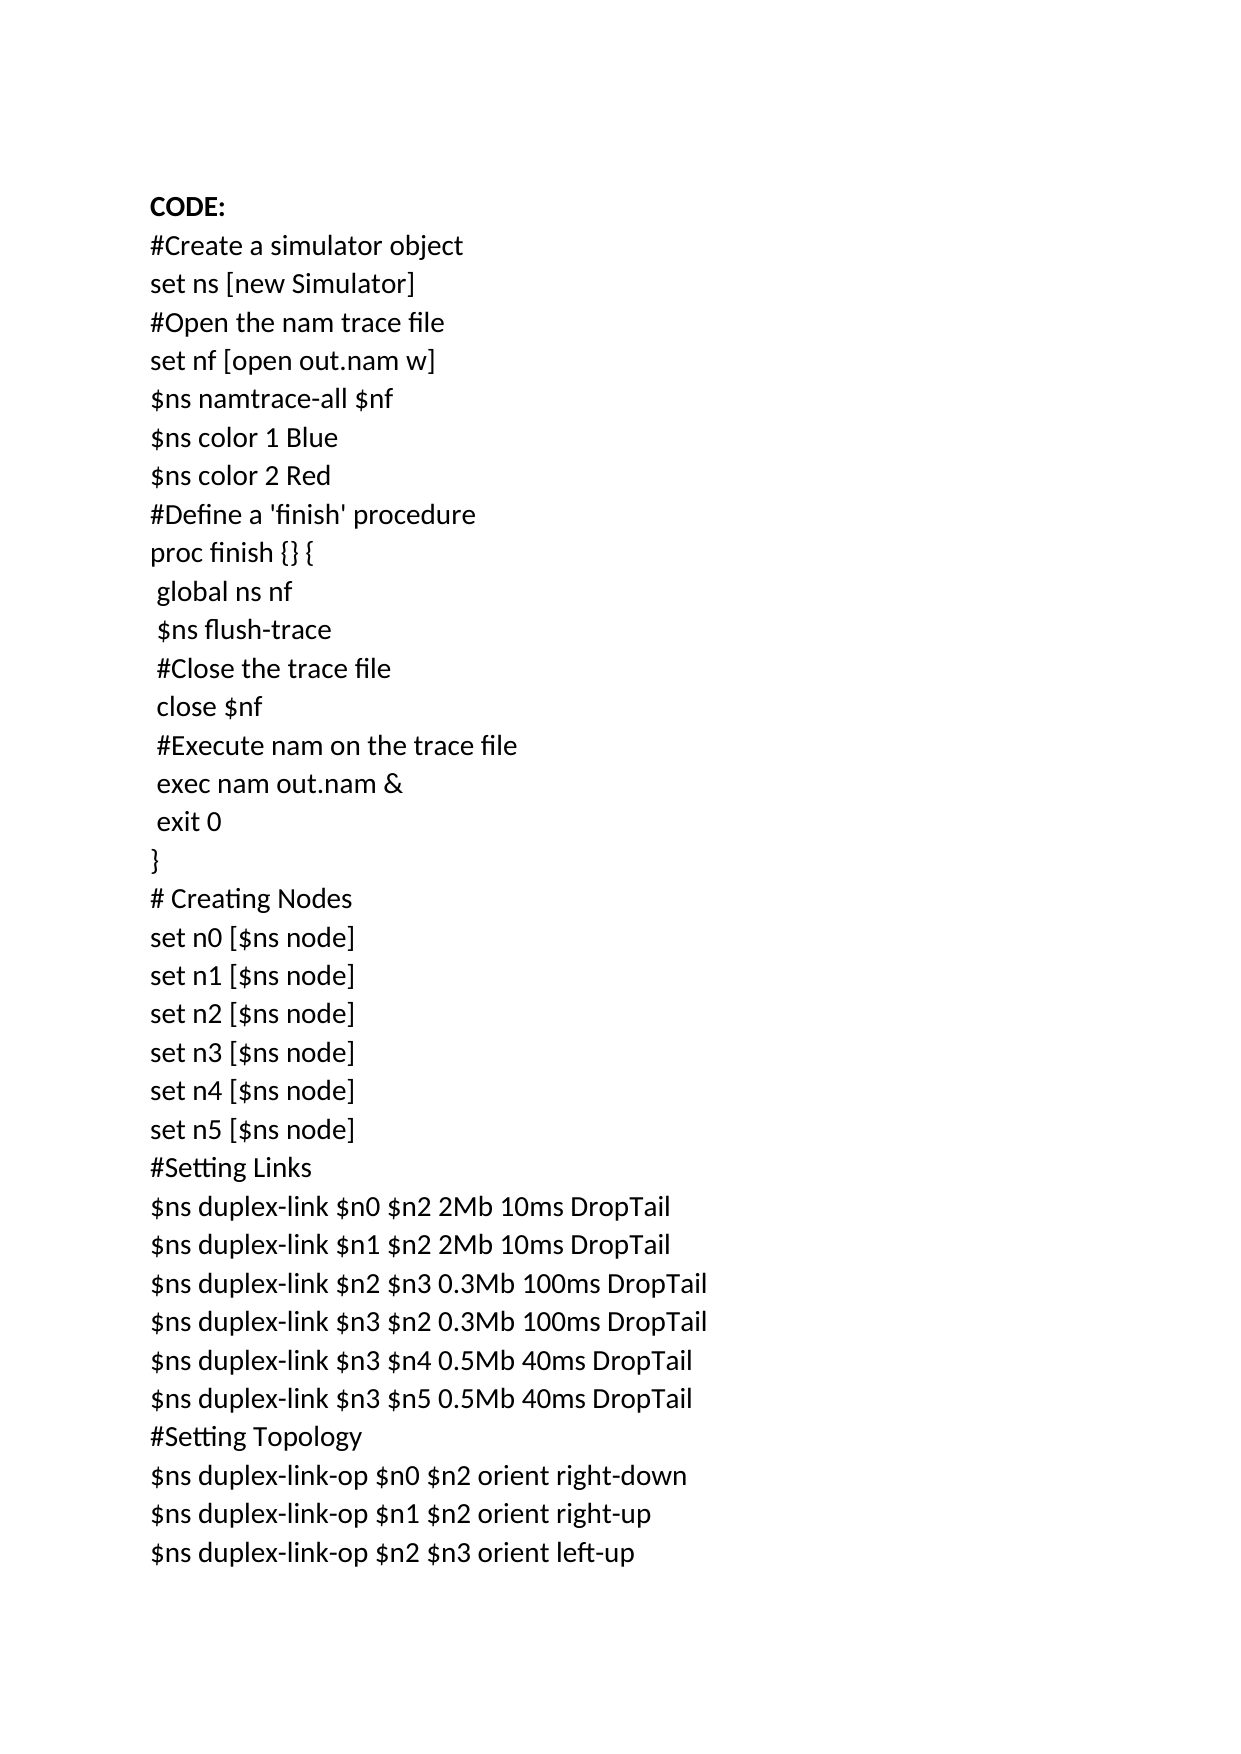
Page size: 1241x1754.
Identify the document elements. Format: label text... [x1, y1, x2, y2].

text #Setting Topology [150, 1418, 1090, 1454]
text # Creating Nodes [150, 880, 1090, 916]
text set nf [open out.nam w] [150, 342, 1090, 378]
text set n3 [$ns node] [150, 1034, 1090, 1070]
text proc finish {} { [150, 534, 1090, 570]
text close $nf [150, 688, 1090, 724]
text set n1 [$ns node] [150, 957, 1090, 993]
text #Setting Links [150, 1149, 1090, 1185]
text CODE: [150, 188, 1090, 224]
text #Create a simulator object [150, 227, 1090, 262]
text $ns duplex-link-op $n1 $n2 orient right-up [150, 1495, 1090, 1531]
text set ns [new Simulator] [150, 265, 1090, 301]
text #Execute nam on the trace file [150, 727, 1090, 762]
text } [150, 842, 1090, 877]
text $ns duplex-link $n2 $n3 0.3Mb 100ms DropTail [150, 1265, 1090, 1300]
text set n4 [$ns node] [150, 1072, 1090, 1108]
text $ns duplex-link $n3 $n4 0.5Mb 40ms DropTail [150, 1342, 1090, 1377]
text $ns duplex-link $n3 $n2 0.3Mb 100ms DropTail [150, 1303, 1090, 1339]
text exit 0 [150, 803, 1090, 839]
text $ns duplex-link $n3 $n5 0.5Mb 40ms DropTail [150, 1380, 1090, 1416]
text $ns duplex-link $n0 $n2 2Mb 10ms DropTail [150, 1188, 1090, 1223]
text #Define a 'finish' procedure [150, 496, 1090, 532]
text $ns color 1 Blue [150, 419, 1090, 455]
text $ns duplex-link $n1 $n2 2Mb 10ms DropTail [150, 1226, 1090, 1262]
text $ns color 2 Red [150, 457, 1090, 493]
text #Close the trace file [150, 650, 1090, 685]
text set n0 [$ns node] [150, 919, 1090, 954]
text $ns namtrace-all $nf [150, 381, 1090, 416]
text $ns duplex-link-op $n0 $n2 orient right-down [150, 1457, 1090, 1492]
text global ns nf [150, 573, 1090, 608]
text exec nam out.nam & [150, 765, 1090, 801]
text #Open the nam trace file [150, 304, 1090, 339]
text $ns flush-trace [150, 611, 1090, 647]
text set n2 [$ns node] [150, 996, 1090, 1031]
text $ns duplex-link-op $n2 $n3 orient left-up [150, 1534, 1090, 1569]
text set n5 [$ns node] [150, 1111, 1090, 1147]
